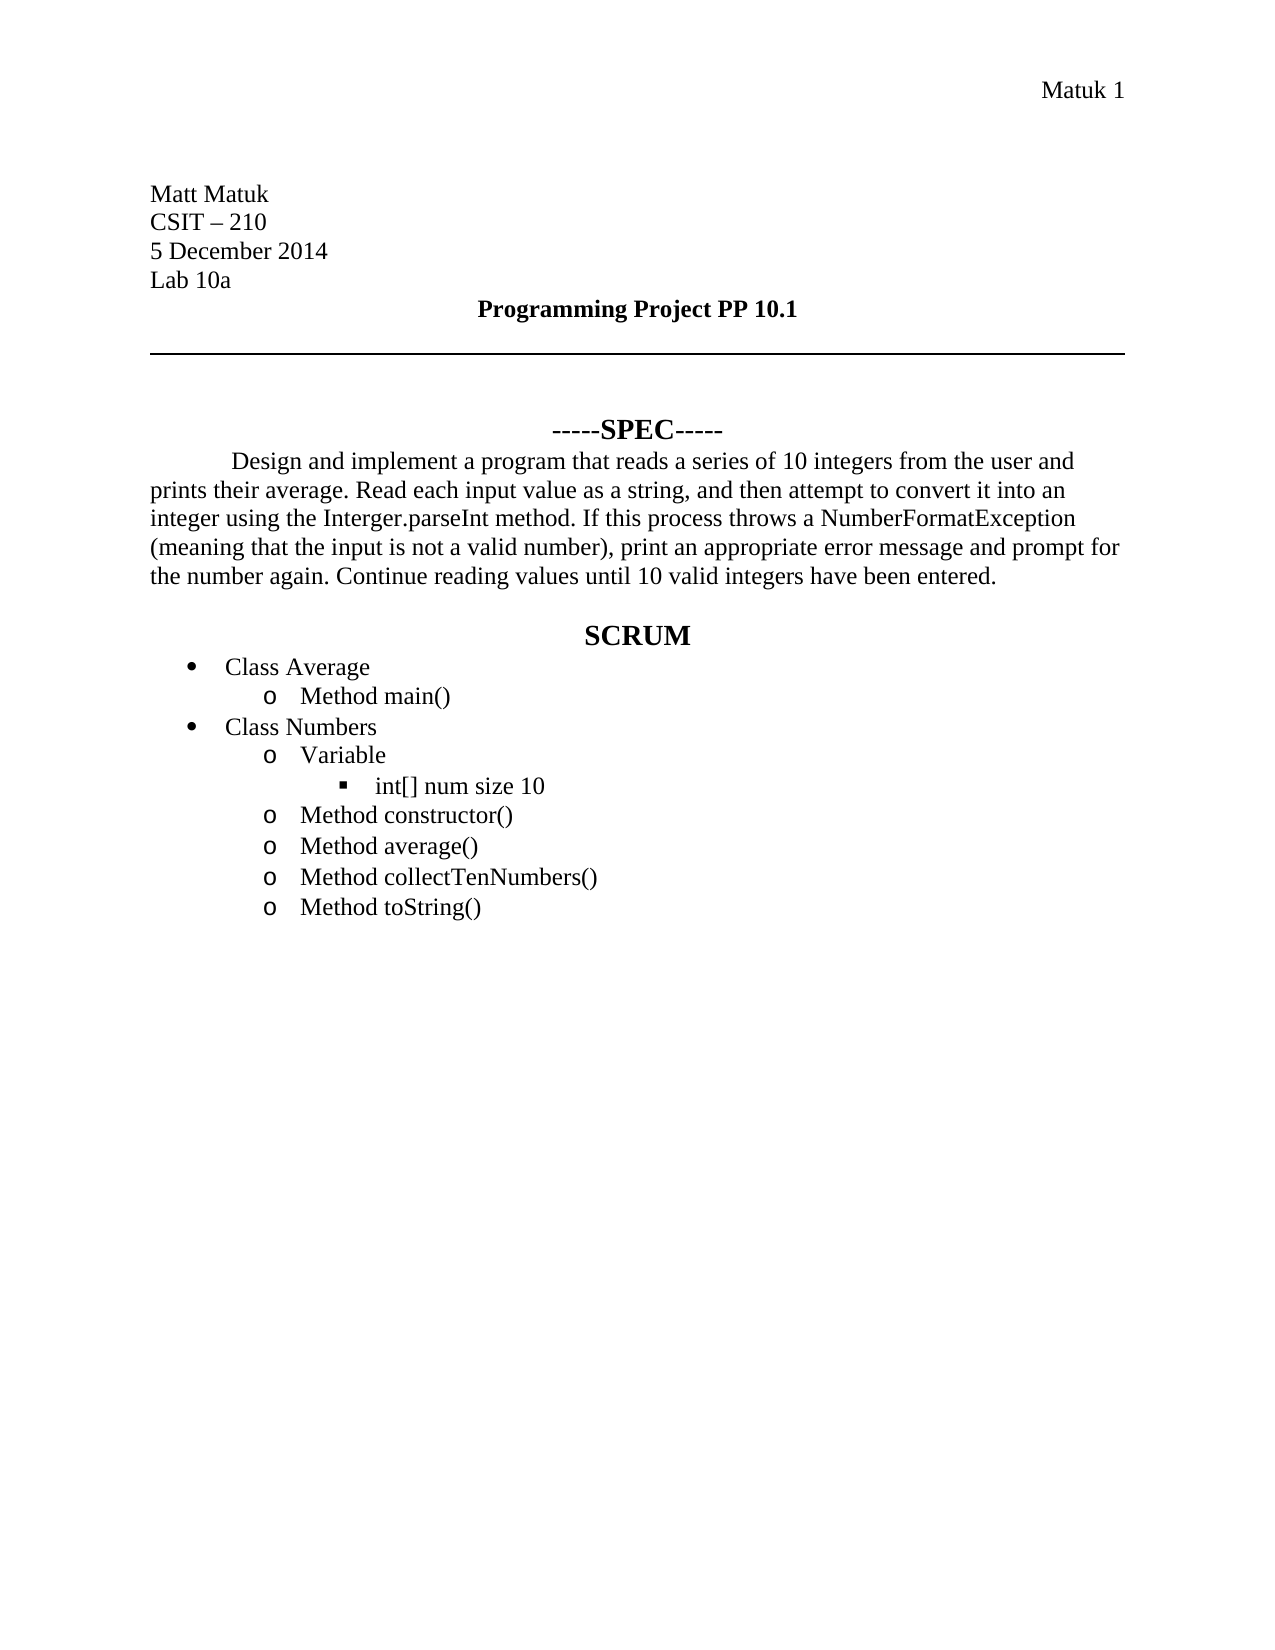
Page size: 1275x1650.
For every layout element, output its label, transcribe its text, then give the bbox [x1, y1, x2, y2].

list Method average() [262, 831, 1125, 862]
list int[] num size 10 [337, 771, 1125, 800]
list Method toString() [262, 892, 1125, 923]
list Method constructor() [262, 800, 1125, 831]
text 5 December 2014 [150, 236, 1125, 265]
list Class Average [187, 652, 1125, 681]
list Class Numbers [187, 712, 1125, 740]
text Matt Matuk [150, 179, 1125, 207]
list Method main() [262, 681, 1125, 712]
text Design and implement a program that reads a series of 10 integers from the user and prints their average. Read each input value as a string, and then attempt to convert it into an integer using the Interger.parseInt method. If this process throws a NumberFormatException (meaning that the input is not a valid number), print an appropriate error message and prompt for the number again. Continue reading values until 10 valid integers have been entered. [150, 446, 1125, 590]
list Variable [262, 740, 1125, 771]
text Lab 10a [150, 265, 1125, 294]
text SCRUM [150, 618, 1125, 652]
list Method collectTenNumbers() [262, 862, 1125, 892]
text CSIT – 210 [150, 207, 1125, 236]
text -----SPEC----- [150, 412, 1125, 446]
text Programming Project PP 10.1 [150, 294, 1125, 322]
